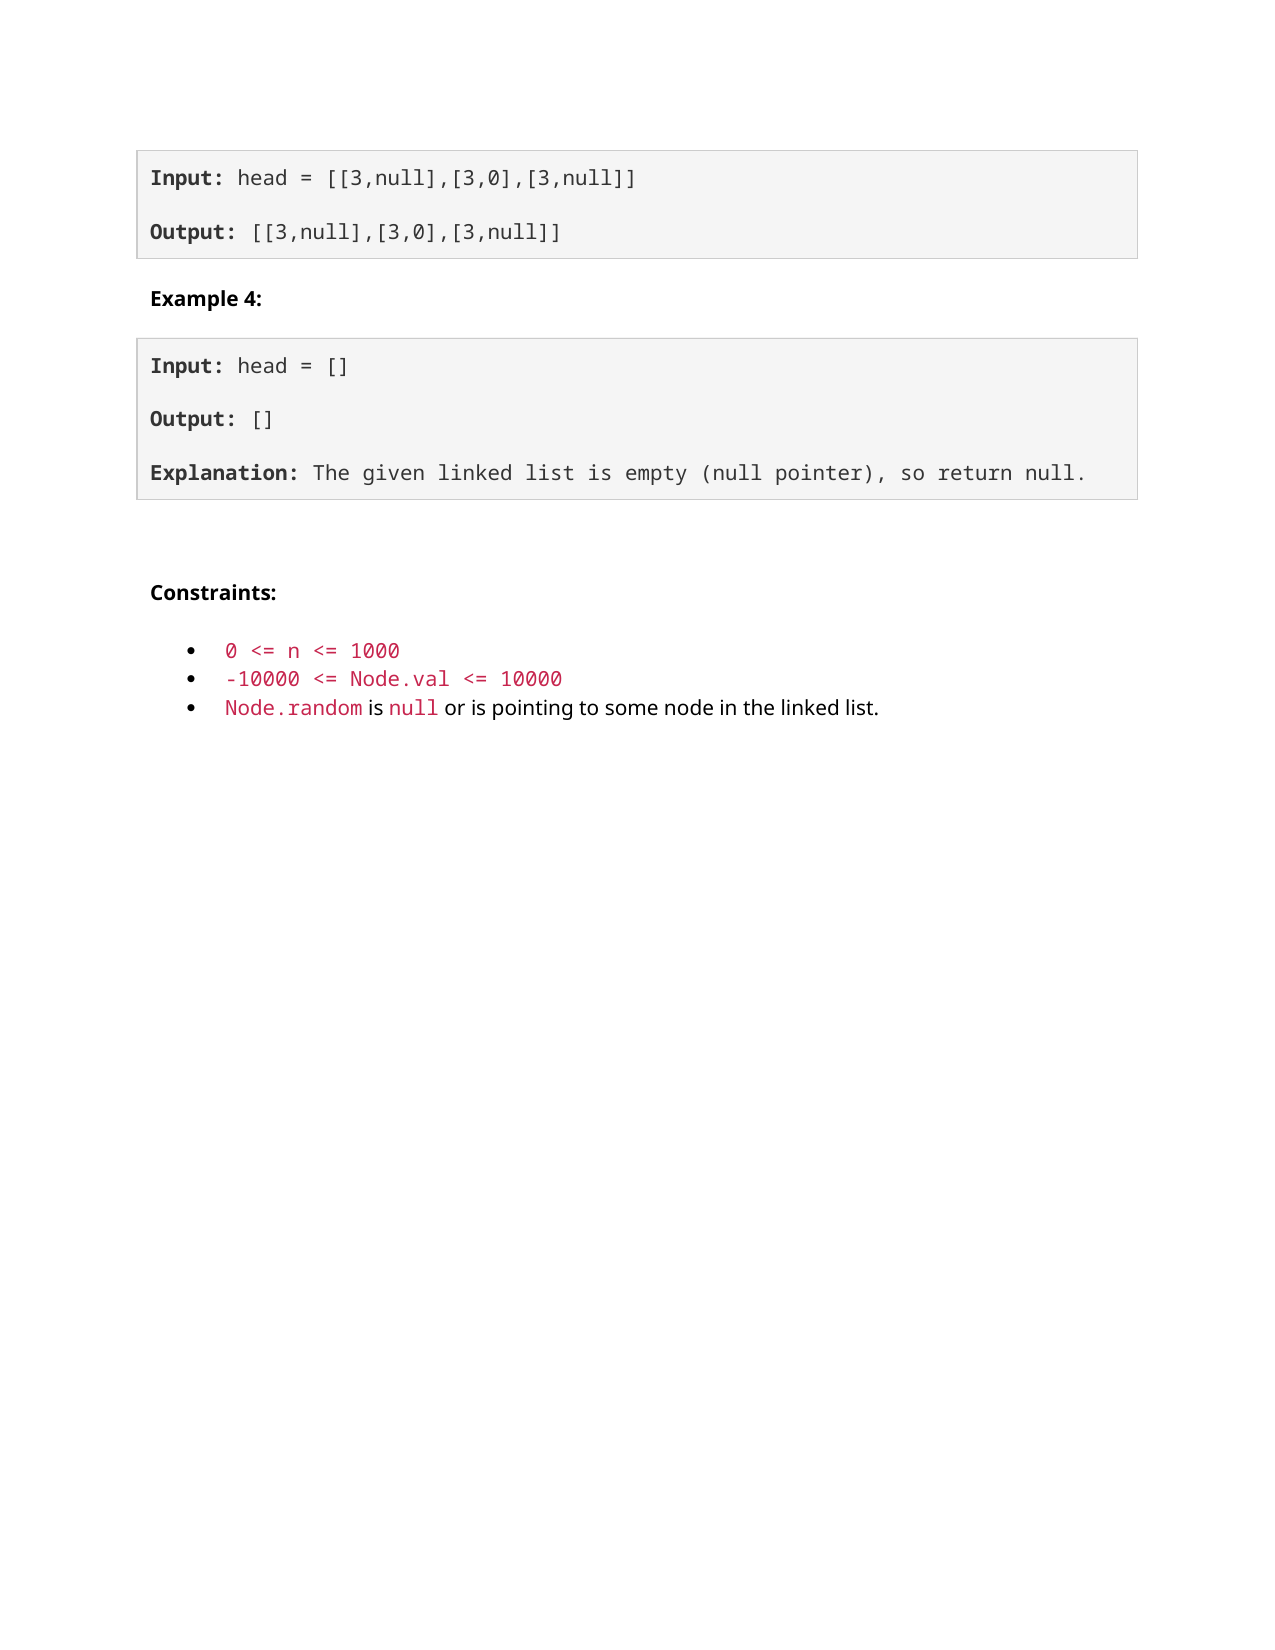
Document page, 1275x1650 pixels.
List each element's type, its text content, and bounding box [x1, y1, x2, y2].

text Explanation: The given linked list is empty (null pointer), so return null. [138, 444, 1137, 499]
text Output: [[3,null],[3,0],[3,null]] [138, 203, 1137, 258]
text Output: [] [138, 391, 1137, 433]
text Example 4: [150, 284, 1125, 312]
list -10000 <= Node.val <= 10000 [187, 664, 1125, 693]
list Node.random is null or is pointing to some node in the linked list. [187, 693, 1125, 721]
list 0 <= n <= 1000 [187, 636, 1125, 664]
text Input: head = [] [138, 339, 1137, 379]
text Input: head = [[3,null],[3,0],[3,null]] [138, 151, 1137, 192]
text Constraints: [150, 578, 1125, 607]
